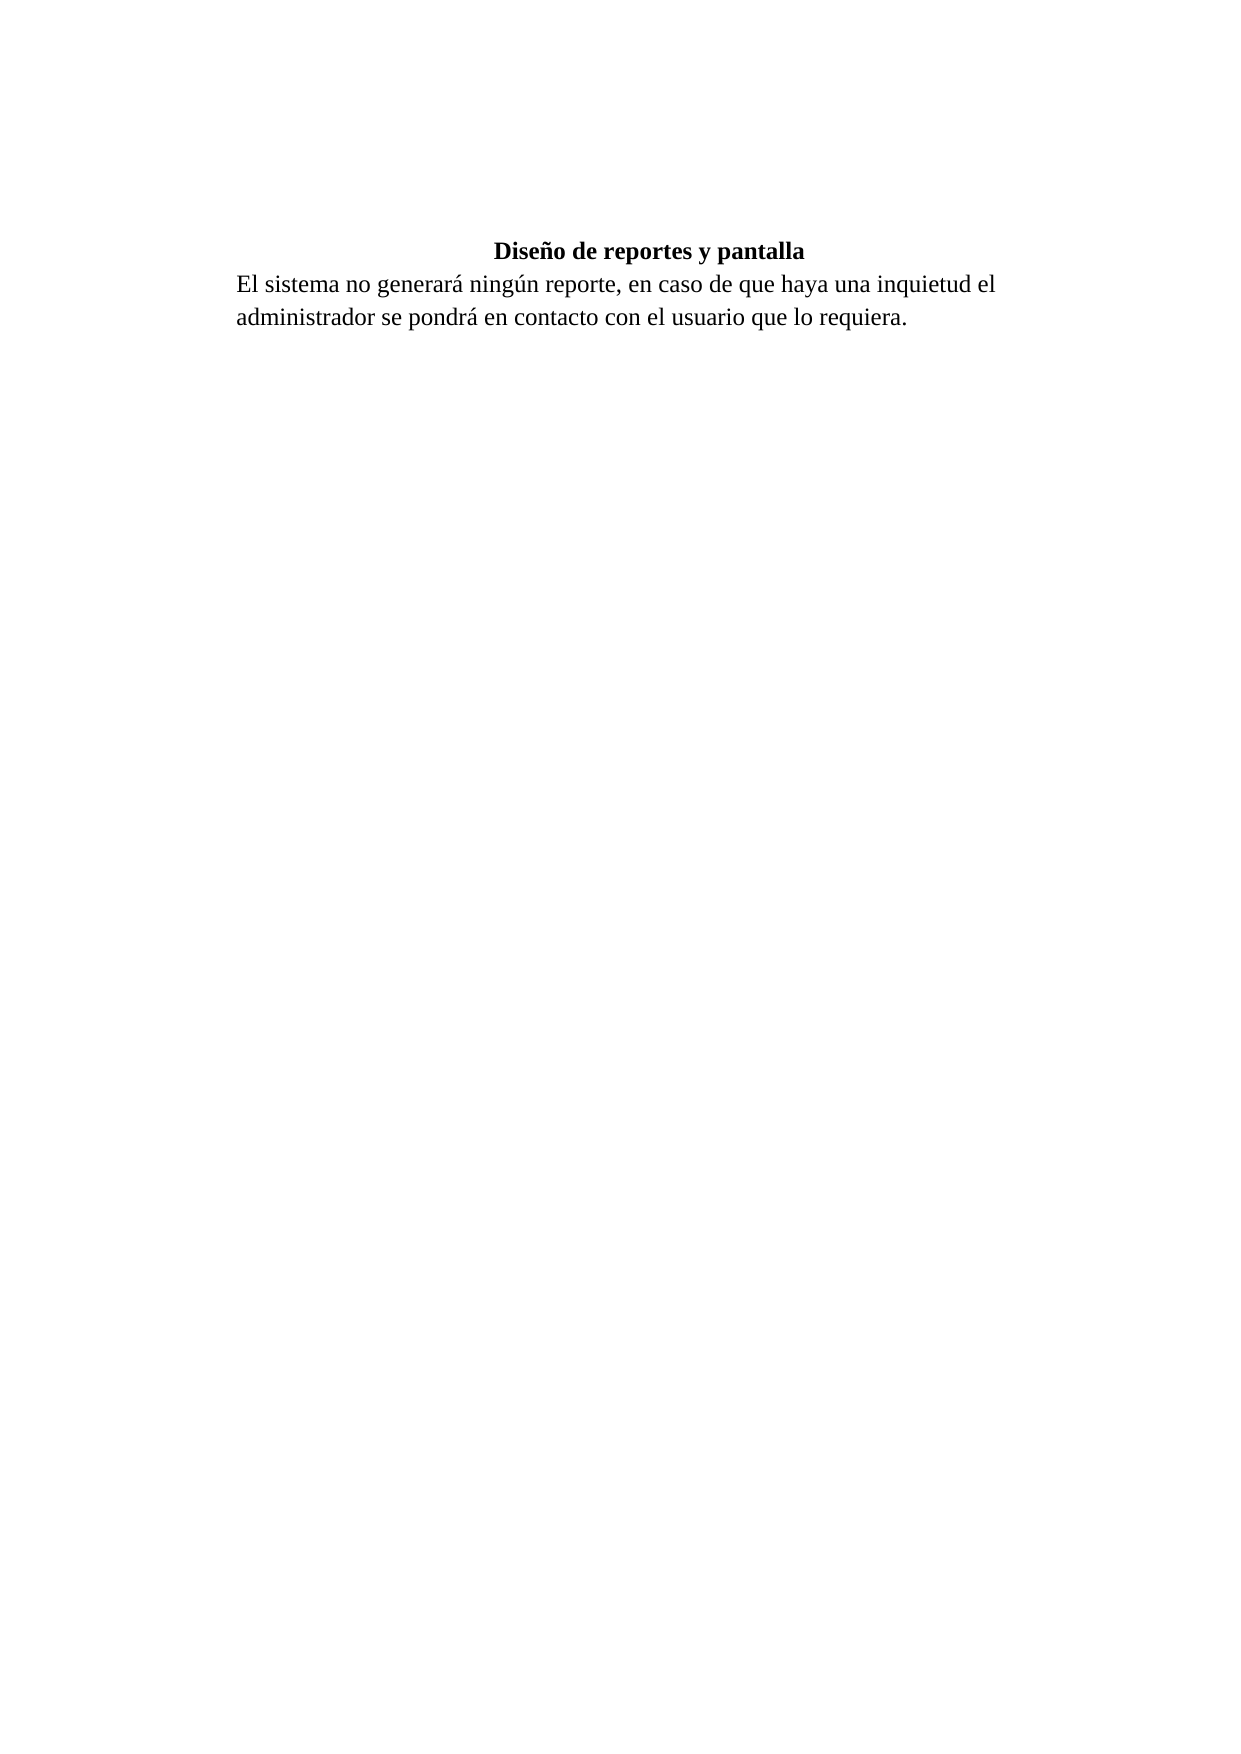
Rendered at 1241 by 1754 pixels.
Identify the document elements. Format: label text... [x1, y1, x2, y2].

text Diseño de reportes y pantalla [236, 236, 1062, 265]
text El sistema no generará ningún reporte, en caso de que haya una inquietud el administrador se pondrá en contacto con el usuario que lo requiera. [236, 269, 1062, 331]
